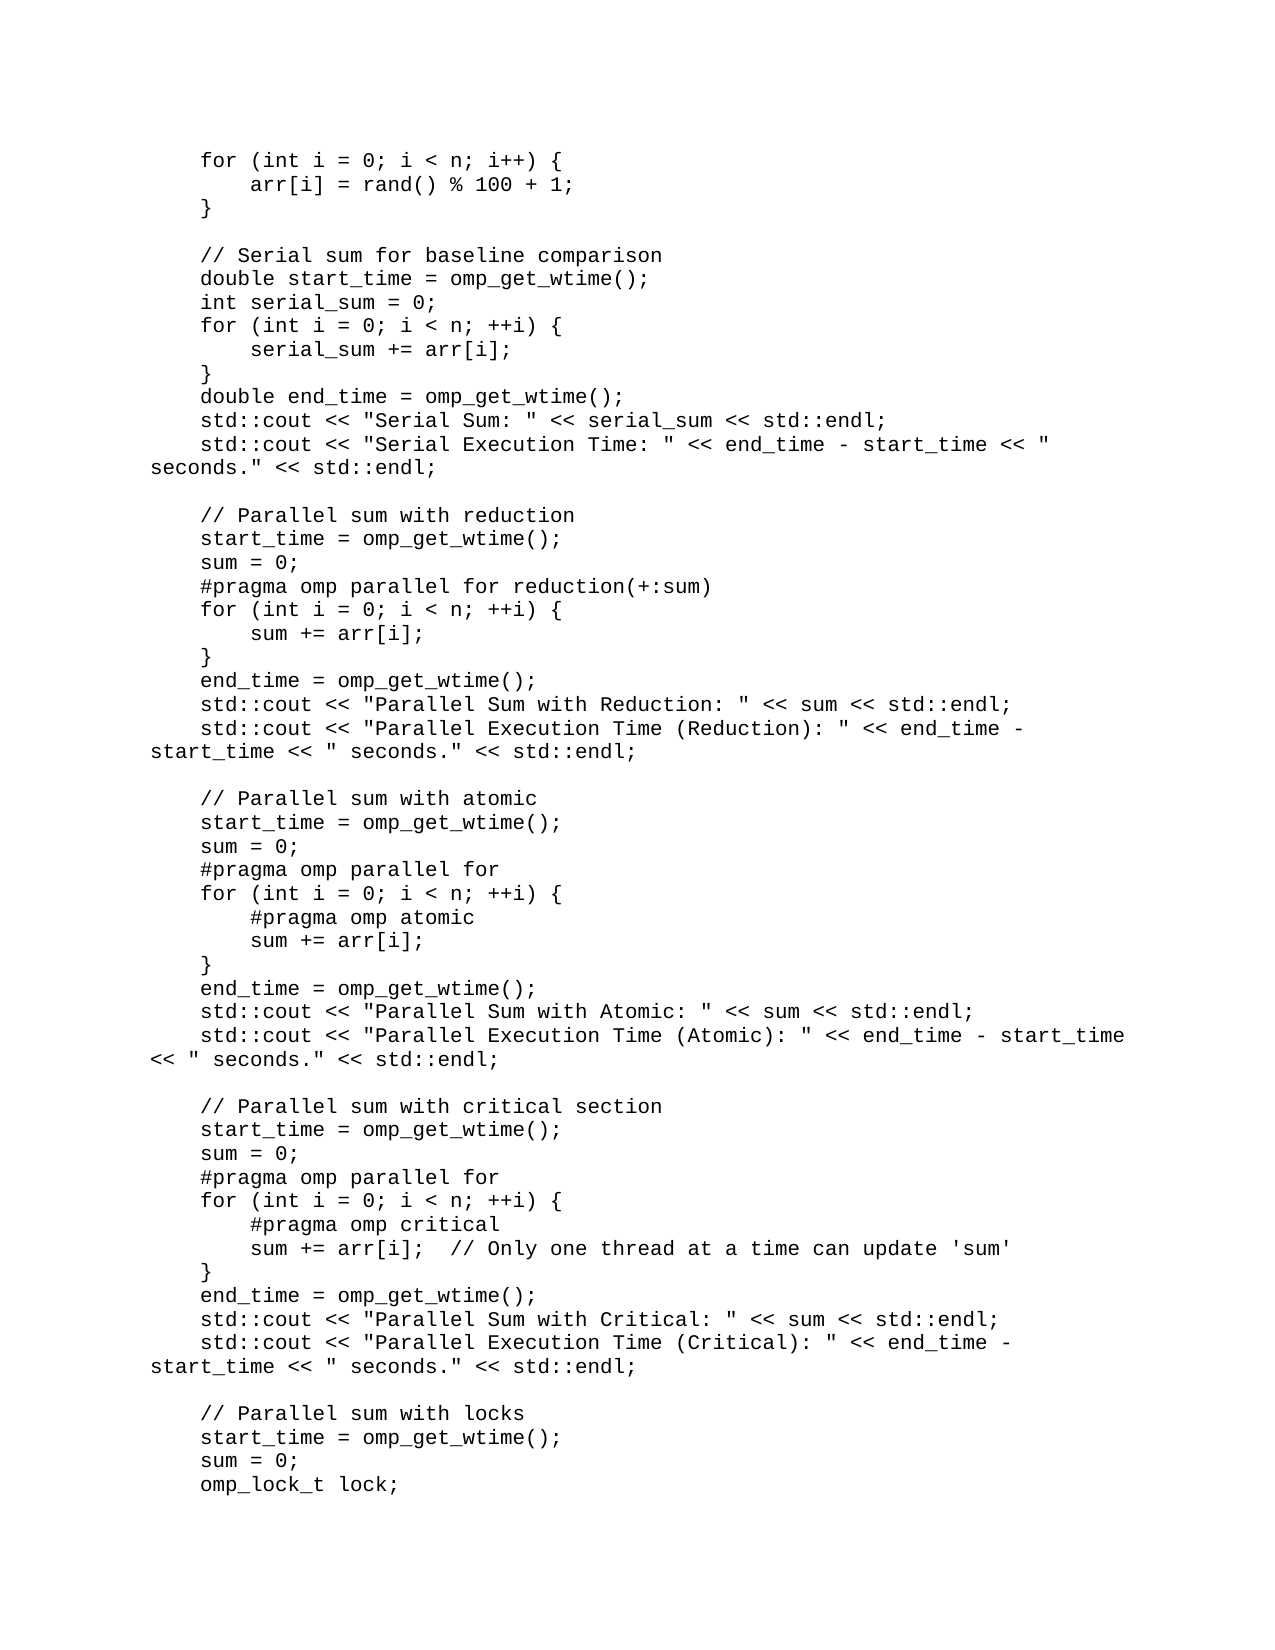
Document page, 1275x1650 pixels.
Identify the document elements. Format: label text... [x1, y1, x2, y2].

text #pragma omp parallel for [150, 1167, 1125, 1190]
text sum = 0; [150, 836, 1125, 859]
text start_time = omp_get_wtime(); [150, 528, 1125, 552]
text start_time = omp_get_wtime(); [150, 1119, 1125, 1143]
text for (int i = 0; i < n; ++i) { [150, 883, 1125, 907]
text start_time = omp_get_wtime(); [150, 812, 1125, 836]
text // Serial sum for baseline comparison [150, 244, 1125, 268]
text } [150, 954, 1125, 978]
text // Parallel sum with critical section [150, 1096, 1125, 1119]
text std::cout << "Parallel Sum with Atomic: " << sum << std::endl; [150, 1001, 1125, 1025]
text end_time = omp_get_wtime(); [150, 1285, 1125, 1309]
text #pragma omp parallel for [150, 859, 1125, 883]
text end_time = omp_get_wtime(); [150, 670, 1125, 694]
text std::cout << "Serial Execution Time: " << end_time - start_time << " seconds." << std::endl; [150, 434, 1125, 481]
text std::cout << "Parallel Execution Time (Atomic): " << end_time - start_time << " seconds." << std::endl; [150, 1025, 1125, 1072]
text for (int i = 0; i < n; ++i) { [150, 1190, 1125, 1214]
text for (int i = 0; i < n; i++) { [150, 150, 1125, 174]
text arr[i] = rand() % 100 + 1; [150, 174, 1125, 197]
text std::cout << "Parallel Sum with Reduction: " << sum << std::endl; [150, 694, 1125, 717]
text } [150, 647, 1125, 670]
text #pragma omp atomic [150, 907, 1125, 930]
text double end_time = omp_get_wtime(); [150, 386, 1125, 410]
text omp_lock_t lock; [150, 1474, 1125, 1498]
text std::cout << "Parallel Sum with Critical: " << sum << std::endl; [150, 1309, 1125, 1332]
text std::cout << "Parallel Execution Time (Critical): " << end_time - start_time << " seconds." << std::endl; [150, 1332, 1125, 1379]
text double start_time = omp_get_wtime(); [150, 268, 1125, 292]
text #pragma omp parallel for reduction(+:sum) [150, 576, 1125, 599]
text int serial_sum = 0; [150, 292, 1125, 316]
text #pragma omp critical [150, 1214, 1125, 1238]
text } [150, 197, 1125, 221]
text sum += arr[i]; [150, 623, 1125, 647]
text for (int i = 0; i < n; ++i) { [150, 599, 1125, 623]
text sum = 0; [150, 1143, 1125, 1167]
text for (int i = 0; i < n; ++i) { [150, 316, 1125, 339]
text std::cout << "Serial Sum: " << serial_sum << std::endl; [150, 410, 1125, 434]
text sum = 0; [150, 1451, 1125, 1474]
text start_time = omp_get_wtime(); [150, 1427, 1125, 1451]
text std::cout << "Parallel Execution Time (Reduction): " << end_time - start_time << " seconds." << std::endl; [150, 717, 1125, 765]
text } [150, 363, 1125, 386]
text end_time = omp_get_wtime(); [150, 978, 1125, 1001]
text } [150, 1261, 1125, 1285]
text sum += arr[i]; [150, 930, 1125, 954]
text sum = 0; [150, 552, 1125, 576]
text serial_sum += arr[i]; [150, 339, 1125, 363]
text // Parallel sum with atomic [150, 788, 1125, 812]
text // Parallel sum with locks [150, 1403, 1125, 1427]
text sum += arr[i]; // Only one thread at a time can update 'sum' [150, 1238, 1125, 1261]
text // Parallel sum with reduction [150, 505, 1125, 528]
